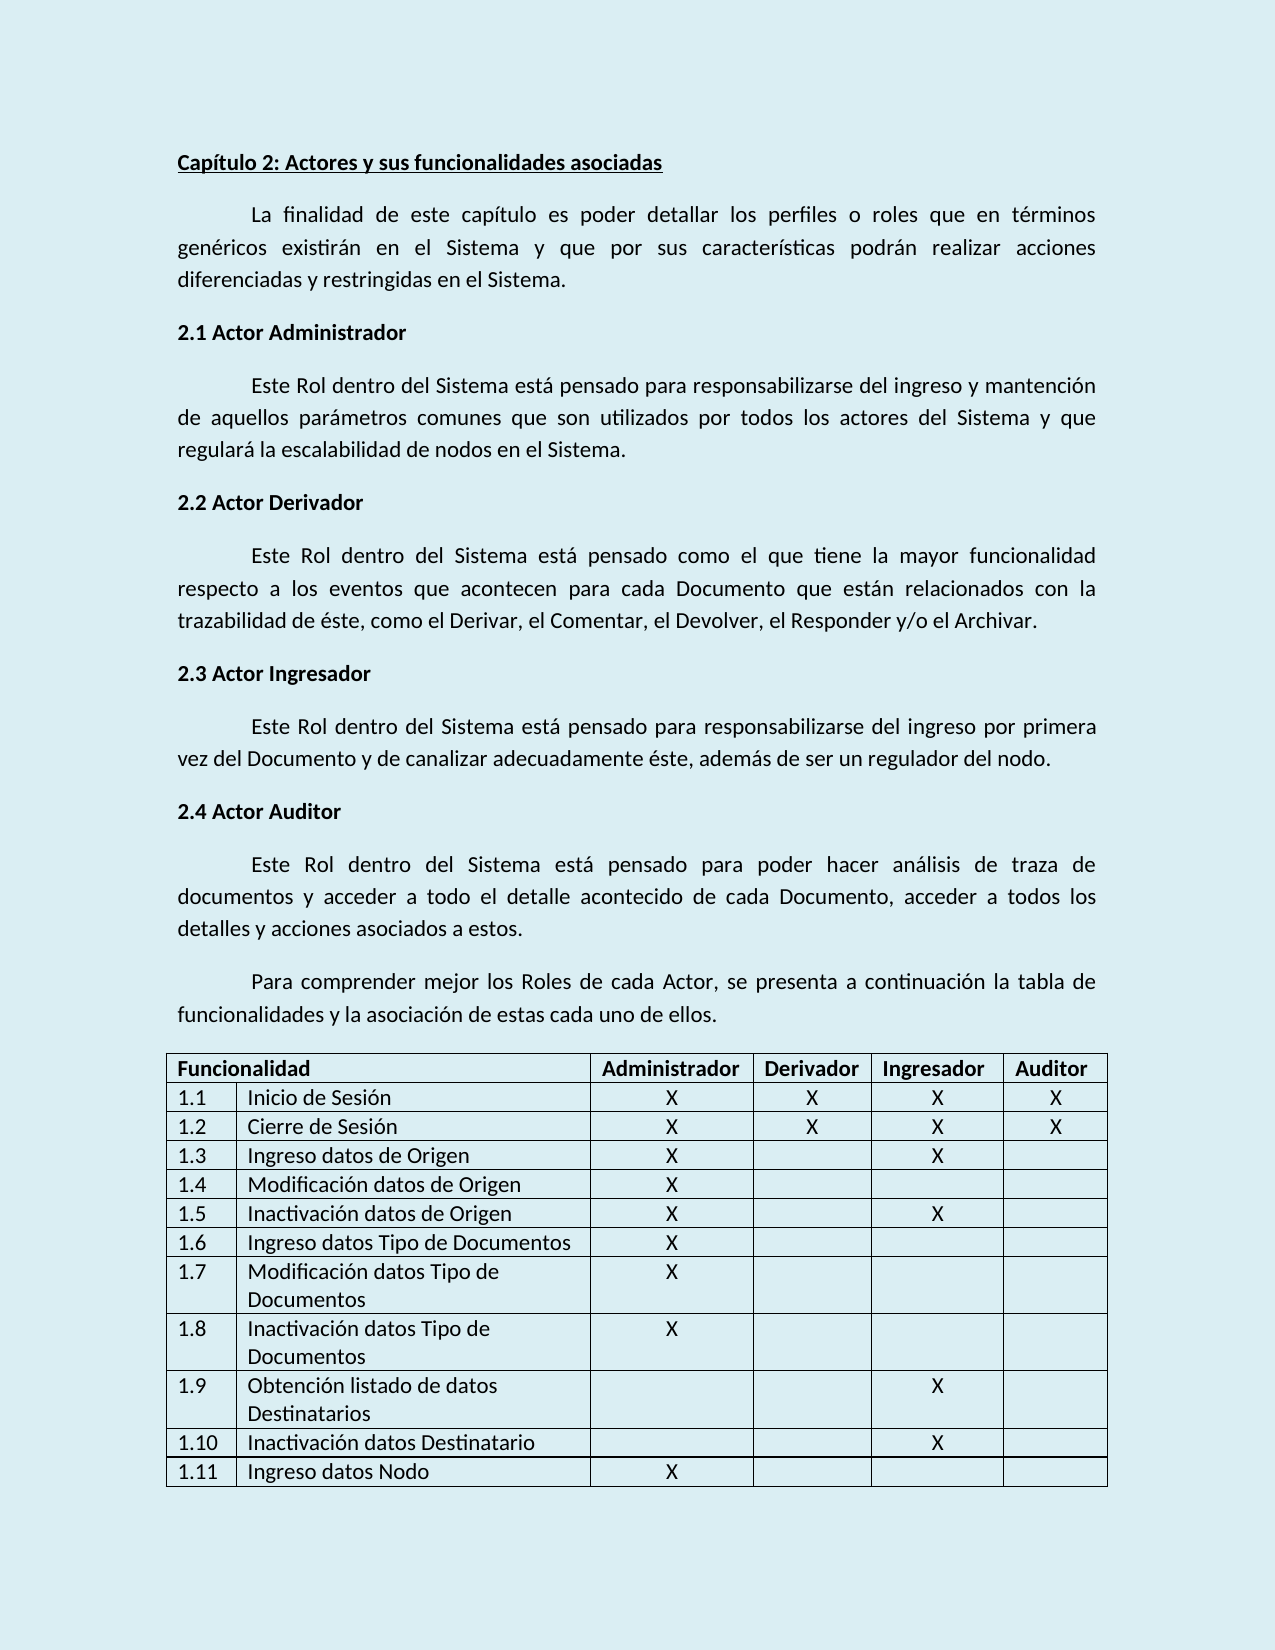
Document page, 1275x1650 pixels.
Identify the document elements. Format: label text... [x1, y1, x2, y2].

table_cell 1.6 [167, 1228, 236, 1256]
table_cell [872, 1170, 1003, 1198]
table_cell [754, 1429, 871, 1456]
table_cell Obtención listado de datos Destinatarios [237, 1371, 590, 1427]
table_cell Modificación datos Tipo de Documentos [237, 1257, 590, 1313]
table_cell Inicio de Sesión [237, 1083, 590, 1111]
table_cell [754, 1141, 871, 1169]
text Para comprender mejor los Roles de cada Actor, se presenta a continuación la tabla de funcionalidades y la asociación de estas cada uno de ellos. [177, 967, 1098, 1028]
table_cell X [591, 1170, 753, 1198]
table_cell X [872, 1112, 1003, 1140]
table_cell X [1004, 1112, 1107, 1140]
table_cell X [872, 1429, 1003, 1456]
table_cell Ingreso datos Tipo de Documentos [237, 1228, 590, 1256]
table_cell [754, 1170, 871, 1198]
text 2.3 Actor Ingresador [177, 659, 1098, 687]
table_cell [1004, 1170, 1107, 1198]
table_cell Inactivación datos de Origen [237, 1199, 590, 1227]
table_cell 1.7 [167, 1257, 236, 1313]
table_header Ingresador [872, 1054, 1003, 1082]
table_cell X [754, 1083, 871, 1111]
table_cell X [591, 1458, 753, 1486]
table_cell [754, 1257, 871, 1313]
table_cell Inactivación datos Destinatario [237, 1429, 590, 1456]
table_cell [754, 1458, 871, 1486]
table_cell Modificación datos de Origen [237, 1170, 590, 1198]
table_cell [1004, 1429, 1107, 1456]
table_cell [754, 1228, 871, 1256]
table_cell [1004, 1371, 1107, 1427]
table_cell Inactivación datos Tipo de Documentos [237, 1314, 590, 1370]
table_cell [754, 1199, 871, 1227]
text 2.1 Actor Administrador [177, 318, 1098, 346]
table_cell 1.3 [167, 1141, 236, 1169]
table_cell X [591, 1257, 753, 1313]
table_cell [591, 1371, 753, 1427]
table_cell [1004, 1228, 1107, 1256]
table_cell [591, 1429, 753, 1456]
table_cell [754, 1371, 871, 1427]
table_cell 1.10 [167, 1429, 236, 1456]
table_header Administrador [591, 1054, 753, 1082]
table_cell 1.5 [167, 1199, 236, 1227]
table_cell X [591, 1141, 753, 1169]
table_cell 1.11 [167, 1458, 236, 1486]
table_cell [1004, 1141, 1107, 1169]
table_cell 1.1 [167, 1083, 236, 1111]
table_cell Cierre de Sesión [237, 1112, 590, 1140]
text Este Rol dentro del Sistema está pensado para responsabilizarse del ingreso y mantención de aquellos parámetros comunes que son utilizados por todos los actores del Sistema y que regulará la escalabilidad de nodos en el Sistema. [177, 371, 1098, 463]
table_cell [872, 1228, 1003, 1256]
table_cell X [591, 1083, 753, 1111]
table_cell [1004, 1314, 1107, 1370]
table_cell X [1004, 1083, 1107, 1111]
table_cell X [872, 1371, 1003, 1427]
text Este Rol dentro del Sistema está pensado como el que tiene la mayor funcionalidad respecto a los eventos que acontecen para cada Documento que están relacionados con la trazabilidad de éste, como el Derivar, el Comentar, el Devolver, el Responder y/o el Archivar. [177, 541, 1098, 634]
text Este Rol dentro del Sistema está pensado para poder hacer análisis de traza de documentos y acceder a todo el detalle acontecido de cada Documento, acceder a todos los detalles y acciones asociados a estos. [177, 850, 1098, 942]
table_cell X [872, 1199, 1003, 1227]
table_cell [1004, 1257, 1107, 1313]
table_cell 1.8 [167, 1314, 236, 1370]
table_cell Ingreso datos de Origen [237, 1141, 590, 1169]
text Este Rol dentro del Sistema está pensado para responsabilizarse del ingreso por primera vez del Documento y de canalizar adecuadamente éste, además de ser un regulador del nodo. [177, 712, 1098, 772]
table_header Derivador [754, 1054, 871, 1082]
table_cell [1004, 1199, 1107, 1227]
table_cell X [591, 1314, 753, 1370]
table_cell 1.2 [167, 1112, 236, 1140]
table_cell X [754, 1112, 871, 1140]
table_cell X [872, 1083, 1003, 1111]
table_cell [872, 1257, 1003, 1313]
text La finalidad de este capítulo es poder detallar los perfiles o roles que en términos genéricos existirán en el Sistema y que por sus características podrán realizar acciones diferenciadas y restringidas en el Sistema. [177, 201, 1098, 293]
table_cell X [591, 1199, 753, 1227]
table_header Funcionalidad [167, 1054, 590, 1082]
table_cell [754, 1314, 871, 1370]
table_cell X [591, 1112, 753, 1140]
table_cell 1.4 [167, 1170, 236, 1198]
table_cell [872, 1314, 1003, 1370]
table_cell [872, 1458, 1003, 1486]
text 2.4 Actor Auditor [177, 797, 1098, 825]
table_cell X [591, 1228, 753, 1256]
text Capítulo 2: Actores y sus funcionalidades asociadas [177, 148, 1098, 176]
table_cell Ingreso datos Nodo [237, 1458, 590, 1486]
table_cell X [872, 1141, 1003, 1169]
table_cell 1.9 [167, 1371, 236, 1427]
table_header Auditor [1004, 1054, 1107, 1082]
table_cell [1004, 1458, 1107, 1486]
text 2.2 Actor Derivador [177, 488, 1098, 516]
